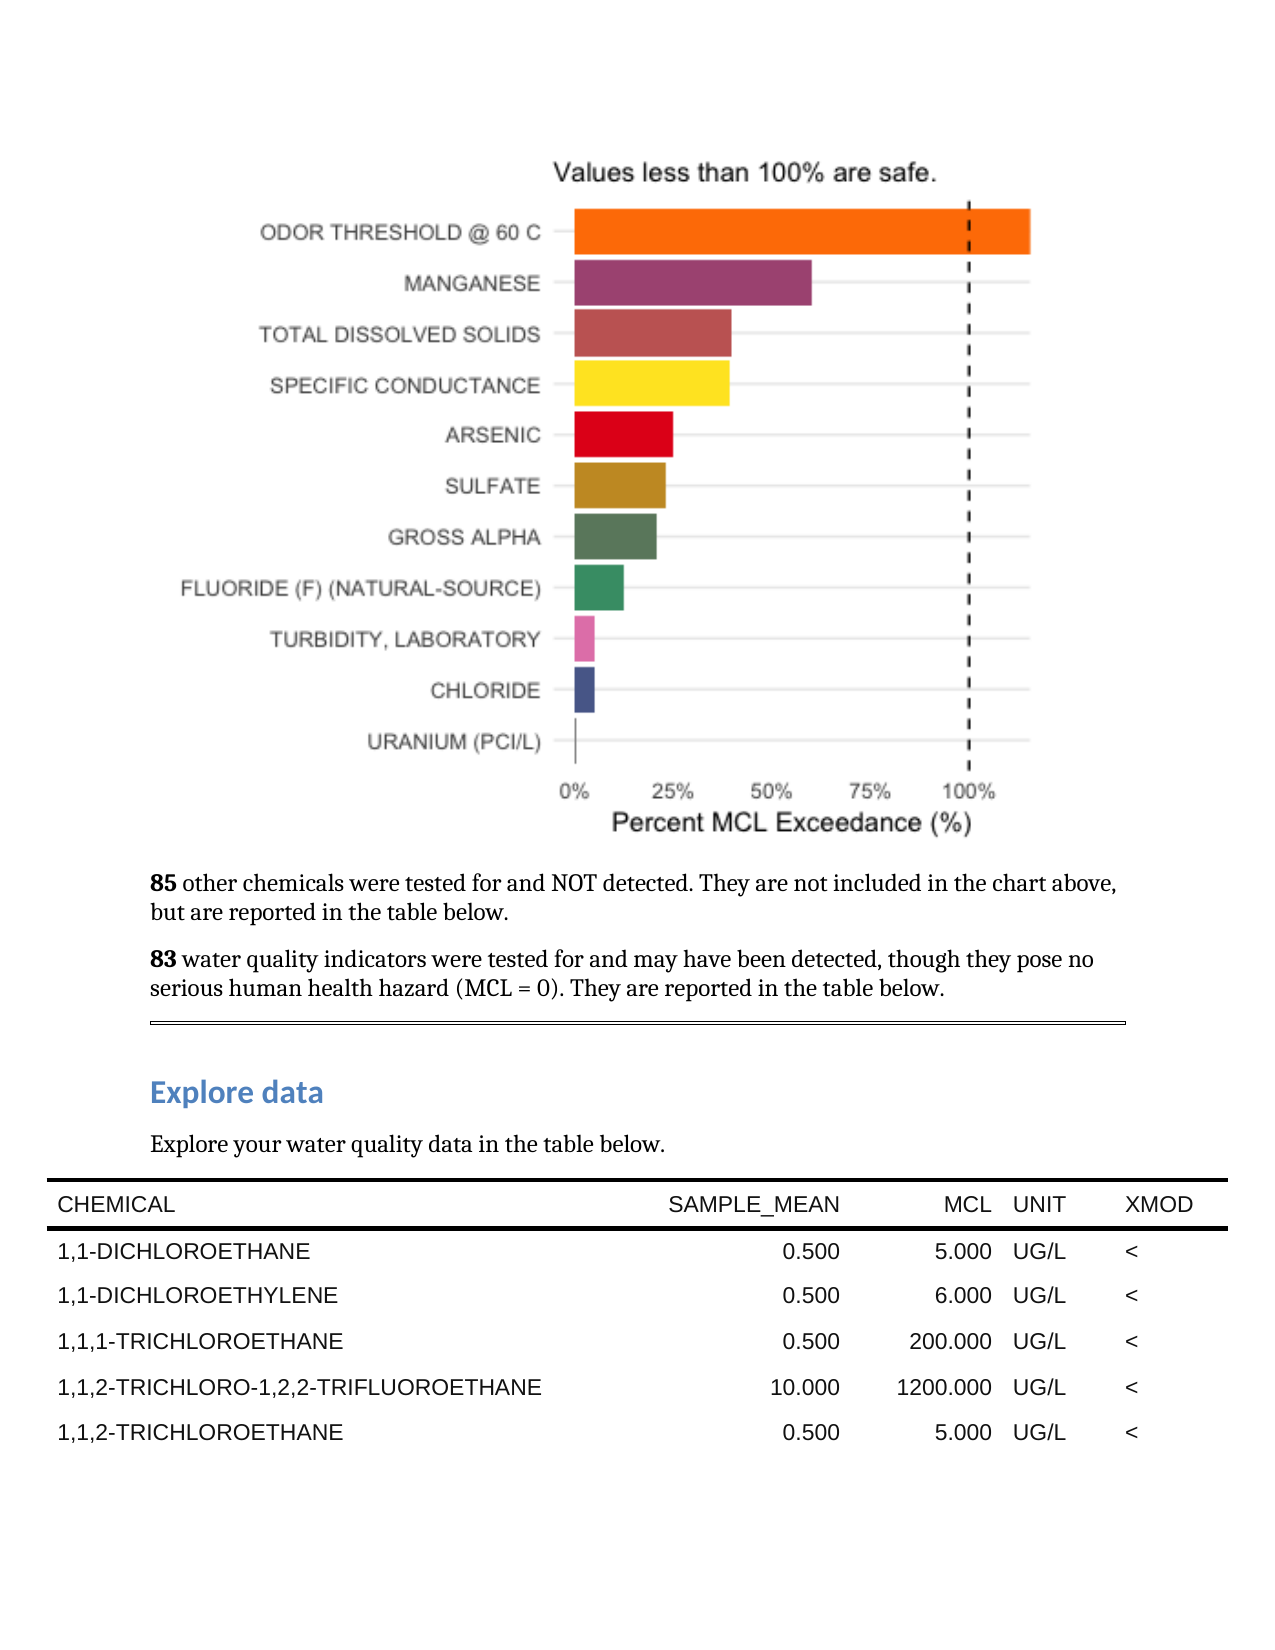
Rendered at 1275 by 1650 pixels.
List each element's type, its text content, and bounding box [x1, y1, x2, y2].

table_header CHEMICAL [47, 1182, 638, 1226]
table_cell 1200.000 [850, 1364, 1002, 1410]
table_cell < [1114, 1231, 1228, 1272]
table_cell 5.000 [850, 1410, 1002, 1456]
subtitle Explore data [150, 1071, 1125, 1112]
text 85 other chemicals were tested for and NOT detected. They are not included in the chart above, but are reported in the table below. [150, 869, 1125, 926]
table_cell UG/L [1002, 1410, 1114, 1456]
table_cell 1,1,2-TRICHLOROETHANE [47, 1410, 638, 1456]
table_cell 0.500 [638, 1318, 850, 1364]
table_cell 1,1,1-TRICHLOROETHANE [47, 1318, 638, 1364]
table_cell < [1114, 1318, 1228, 1364]
table_cell 0.500 [638, 1272, 850, 1318]
picture [168, 150, 1044, 850]
table_cell 1,1,2-TRICHLORO-1,2,2-TRIFLUOROETHANE [47, 1364, 638, 1410]
table_cell 0.500 [638, 1410, 850, 1456]
table_cell UG/L [1002, 1272, 1114, 1318]
table_cell < [1114, 1364, 1228, 1410]
table_cell UG/L [1002, 1231, 1114, 1272]
table_cell UG/L [1002, 1318, 1114, 1364]
table_header XMOD [1114, 1182, 1228, 1226]
table_cell 5.000 [850, 1231, 1002, 1272]
table_header UNIT [1002, 1182, 1114, 1226]
table_cell < [1114, 1410, 1228, 1456]
table_cell 6.000 [850, 1272, 1002, 1318]
table_cell 0.500 [638, 1231, 850, 1272]
table_cell 1,1-DICHLOROETHANE [47, 1231, 638, 1272]
table_cell 1,1-DICHLOROETHYLENE [47, 1272, 638, 1318]
text 83 water quality indicators were tested for and may have been detected, though they pose no serious human health hazard (MCL = 0). They are reported in the table below. [150, 945, 1125, 1002]
table_header SAMPLE_MEAN [638, 1182, 850, 1226]
table_header MCL [850, 1182, 1002, 1226]
table_cell 200.000 [850, 1318, 1002, 1364]
table_cell < [1114, 1272, 1228, 1318]
table_cell UG/L [1002, 1364, 1114, 1410]
text Explore your water quality data in the table below. [150, 1130, 1125, 1159]
table_cell 10.000 [638, 1364, 850, 1410]
